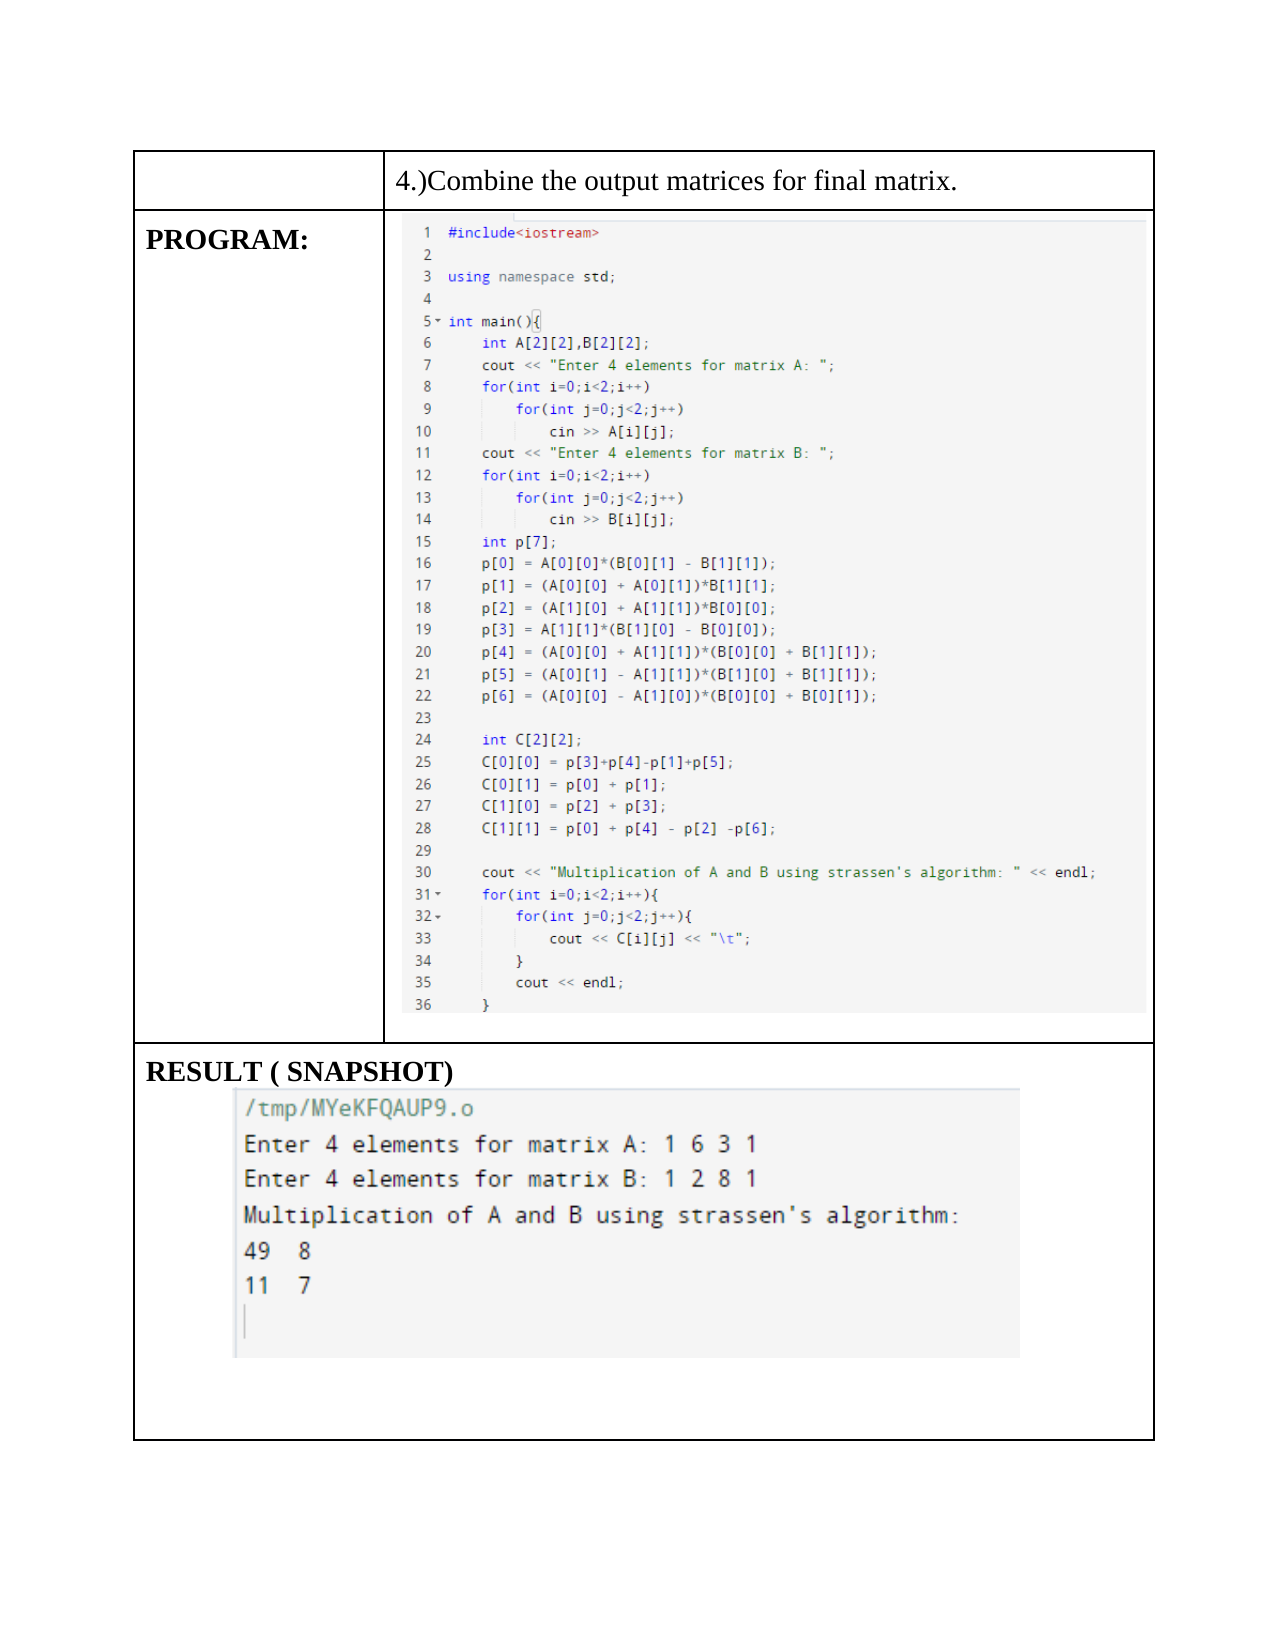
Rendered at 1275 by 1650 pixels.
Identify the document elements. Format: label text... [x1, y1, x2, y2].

picture [401, 213, 1147, 1013]
table_header [135, 152, 383, 209]
table_cell PROGRAM: [135, 211, 383, 1042]
table_cell RESULT ( SNAPSHOT) [135, 1044, 1153, 1439]
table_header 4.)Combine the output matrices for final matrix. [385, 152, 1153, 209]
table_cell [385, 211, 1153, 1042]
picture [232, 1087, 1020, 1358]
